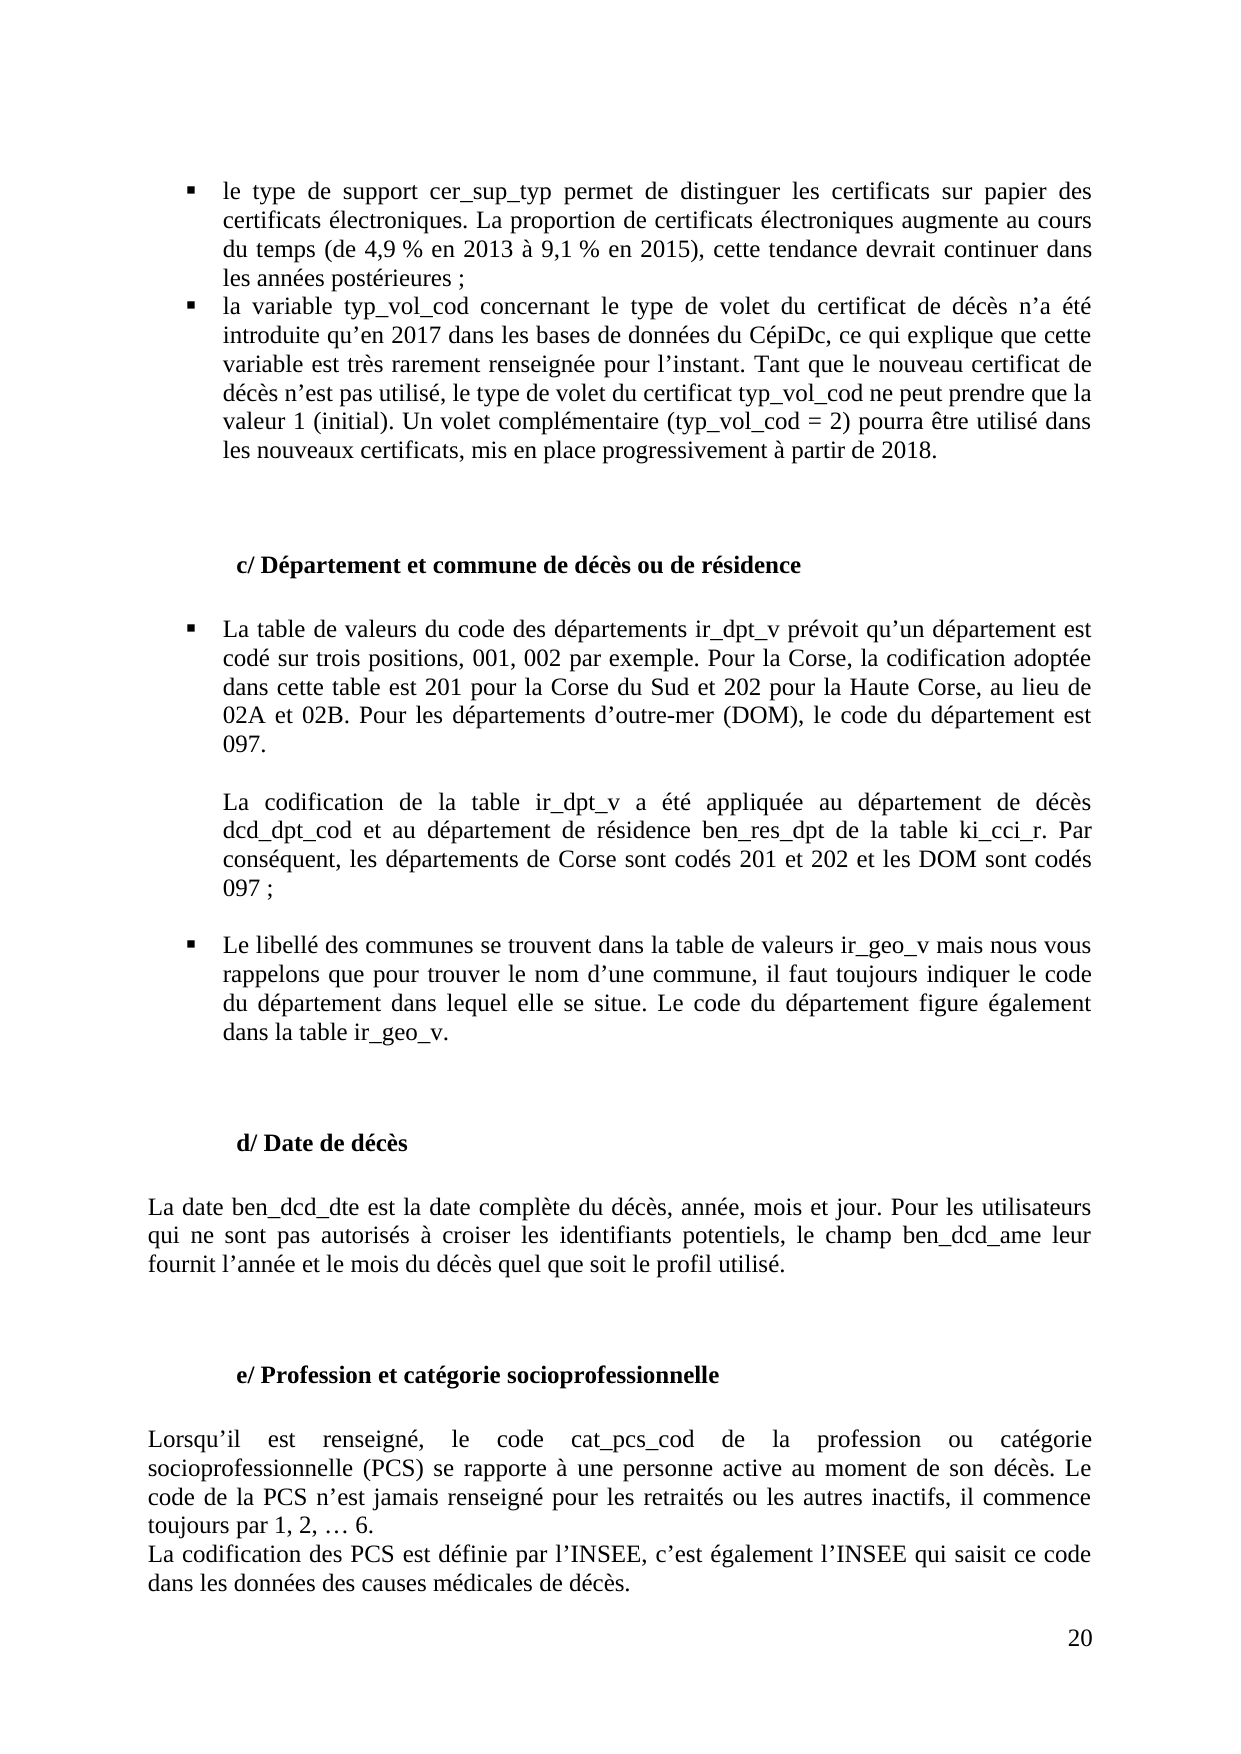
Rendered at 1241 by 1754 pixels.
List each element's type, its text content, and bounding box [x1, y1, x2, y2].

text La date ben_dcd_dte est la date complète du décès, année, mois et jour. Pour les utilisateurs qui ne sont pas autorisés à croiser les identifiants potentiels, le champ ben_dcd_ame leur fournit l’année et le mois du décès quel que soit le profil utilisé. [148, 1192, 1093, 1278]
text Le libellé des communes se trouvent dans la table de valeurs ir_geo_v mais nous vous rappelons que pour trouver le nom d’une commune, il faut toujours indiquer le code du département dans lequel elle se situe. Le code du département figure également dans la table ir_geo_v. [185, 931, 1093, 1046]
subtitle c/ Département et commune de décès ou de résidence [236, 551, 1093, 579]
text la variable typ_vol_cod concernant le type de volet du certificat de décès n’a été introduite qu’en 2017 dans les bases de données du CépiDc, ce qui explique que cette variable est très rarement renseignée pour l’instant. Tant que le nouveau certificat de décès n’est pas utilisé, le type de volet du certificat typ_vol_cod ne peut prendre que la valeur 1 (initial). Un volet complémentaire (typ_vol_cod = 2) pourra être utilisé dans les nouveaux certificats, mis en place progressivement à partir de 2018. [185, 291, 1093, 464]
subtitle e/ Profession et catégorie socioprofessionnelle [236, 1361, 1093, 1389]
subtitle d/ Date de décès [236, 1128, 1093, 1157]
text La codification des PCS est définie par l’INSEE, c’est également l’INSEE qui saisit ce code dans les données des causes médicales de décès. [148, 1539, 1093, 1597]
text Lorsqu’il est renseigné, le code cat_pcs_cod de la profession ou catégorie socioprofessionnelle (PCS) se rapporte à une personne active au moment de son décès. Le code de la PCS n’est jamais renseigné pour les retraités ou les autres inactifs, il commence toujours par 1, 2, … 6. [148, 1424, 1093, 1539]
list La codification de la table ir_dpt_v a été appliquée au département de décès dcd_dpt_cod et au département de résidence ben_res_dpt de la table ki_cci_r. Par conséquent, les départements de Corse sont codés 201 et 202 et les DOM sont codés 097 ; [223, 787, 1093, 902]
text le type de support cer_sup_typ permet de distinguer les certificats sur papier des certificats électroniques. La proportion de certificats électroniques augmente au cours du temps (de 4,9 % en 2013 à 9,1 % en 2015), cette tendance devrait continuer dans les années postérieures ; [185, 176, 1093, 291]
text La table de valeurs du code des départements ir_dpt_v prévoit qu’un département est codé sur trois positions, 001, 002 par exemple. Pour la Corse, la codification adoptée dans cette table est 201 pour la Corse du Sud et 202 pour la Haute Corse, au lieu de 02A et 02B. Pour les départements d’outre-mer (DOM), le code du département est 097. [185, 614, 1093, 758]
